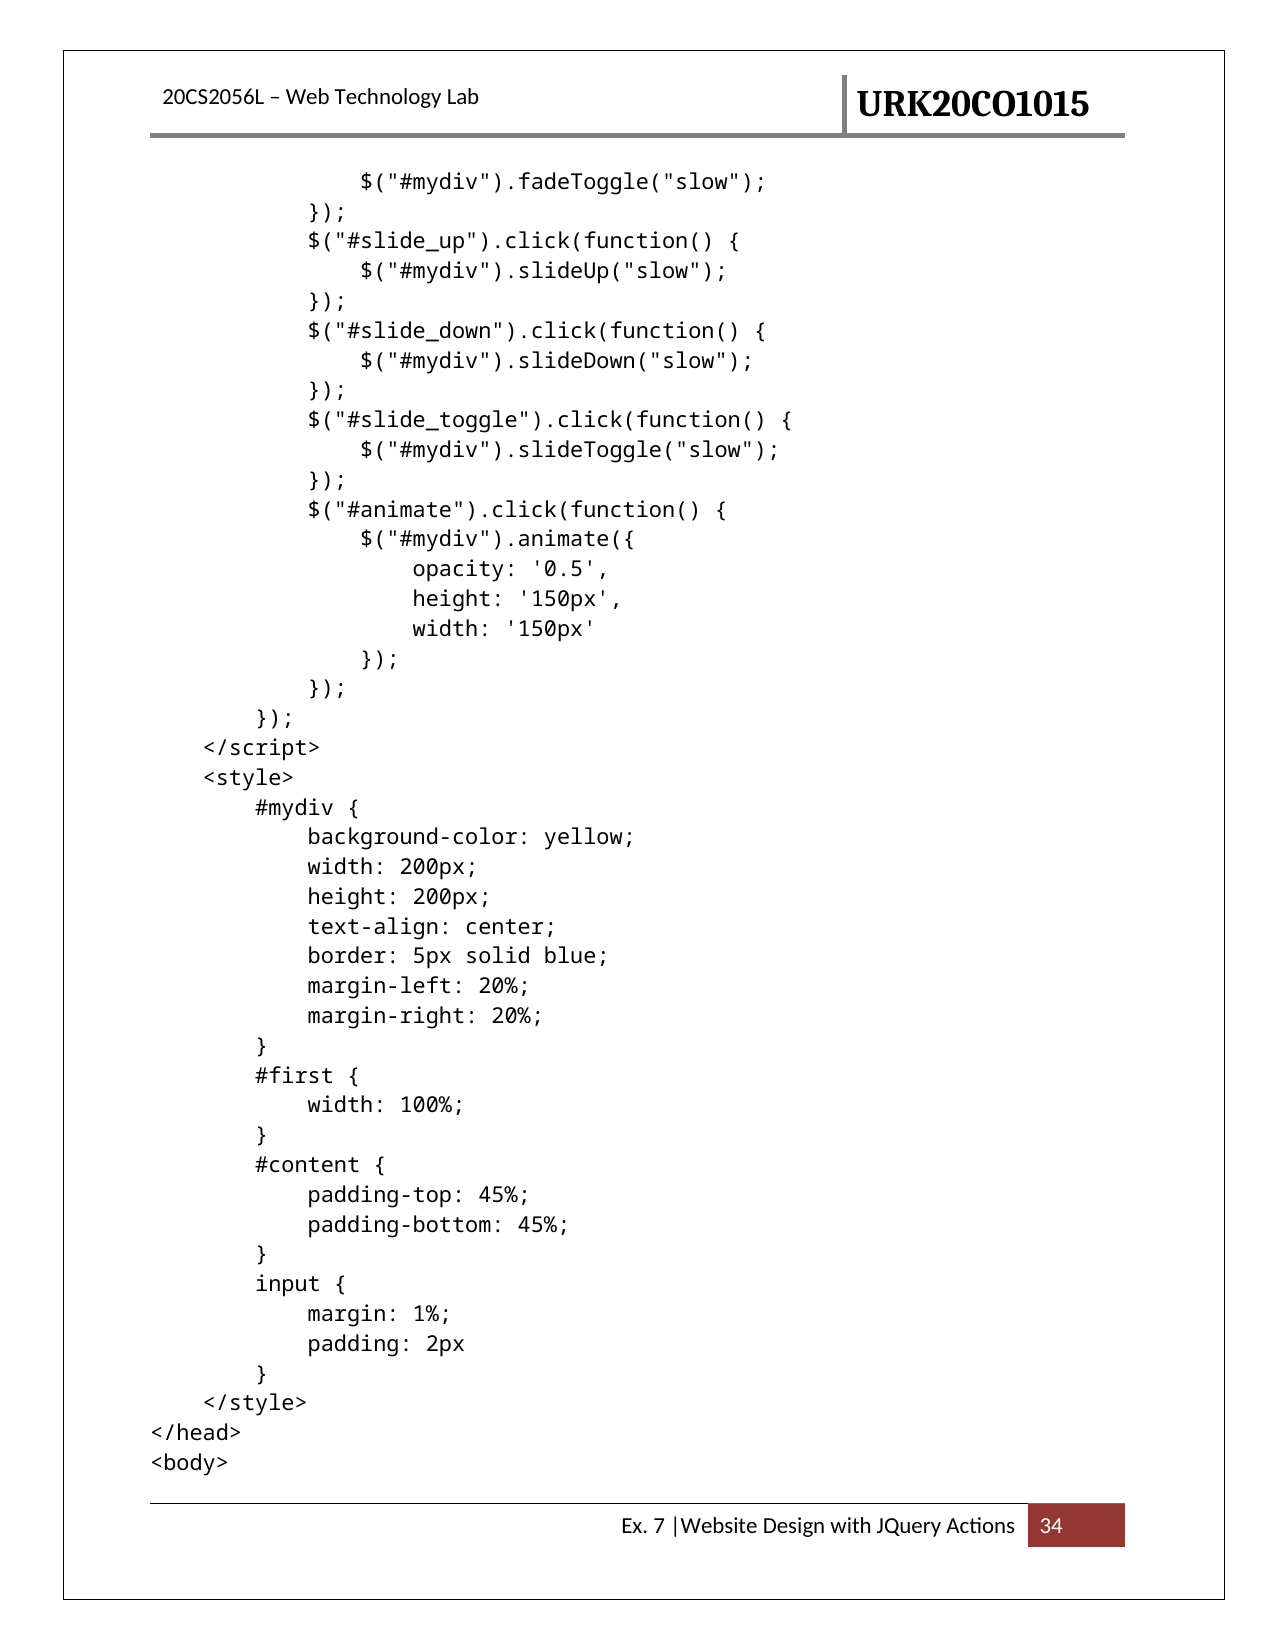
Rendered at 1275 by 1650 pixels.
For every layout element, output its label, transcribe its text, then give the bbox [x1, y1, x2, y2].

text }); [150, 672, 1125, 702]
text opacity: '0.5', [150, 553, 1125, 583]
text $("#slide_toggle").click(function() { [150, 404, 1125, 434]
text #first { [150, 1059, 1125, 1089]
text width: '150px' [150, 613, 1125, 642]
text width: 200px; [150, 851, 1125, 881]
text $("#animate").click(function() { [150, 493, 1125, 523]
text }); [150, 285, 1125, 315]
text $("#mydiv").slideDown("slow"); [150, 344, 1125, 374]
text background-color: yellow; [150, 821, 1125, 851]
text } [150, 1030, 1125, 1059]
text <style> [150, 762, 1125, 791]
text } [150, 1119, 1125, 1149]
text height: 200px; [150, 881, 1125, 911]
text $("#mydiv").fadeToggle("slow"); [150, 166, 1125, 196]
text $("#mydiv").slideToggle("slow"); [150, 434, 1125, 464]
text $("#slide_down").click(function() { [150, 315, 1125, 344]
text text-align: center; [150, 911, 1125, 940]
text $("#mydiv").animate({ [150, 523, 1125, 553]
text </style> [150, 1387, 1125, 1417]
text margin-left: 20%; [150, 970, 1125, 1000]
text </script> [150, 732, 1125, 762]
text }); [150, 464, 1125, 493]
text height: '150px', [150, 583, 1125, 613]
text padding-top: 45%; [150, 1179, 1125, 1208]
text border: 5px solid blue; [150, 940, 1125, 970]
text #content { [150, 1149, 1125, 1179]
text } [150, 1357, 1125, 1387]
text input { [150, 1268, 1125, 1298]
text padding: 2px [150, 1328, 1125, 1357]
text }); [150, 374, 1125, 404]
text </head> [150, 1417, 1125, 1447]
text width: 100%; [150, 1089, 1125, 1119]
text } [150, 1238, 1125, 1268]
text }); [150, 642, 1125, 672]
text margin-right: 20%; [150, 1000, 1125, 1030]
text #mydiv { [150, 791, 1125, 821]
text <body> [150, 1447, 1125, 1477]
text $("#slide_up").click(function() { [150, 225, 1125, 255]
text padding-bottom: 45%; [150, 1208, 1125, 1238]
text $("#mydiv").slideUp("slow"); [150, 255, 1125, 285]
text margin: 1%; [150, 1298, 1125, 1328]
text }); [150, 196, 1125, 225]
text }); [150, 702, 1125, 732]
